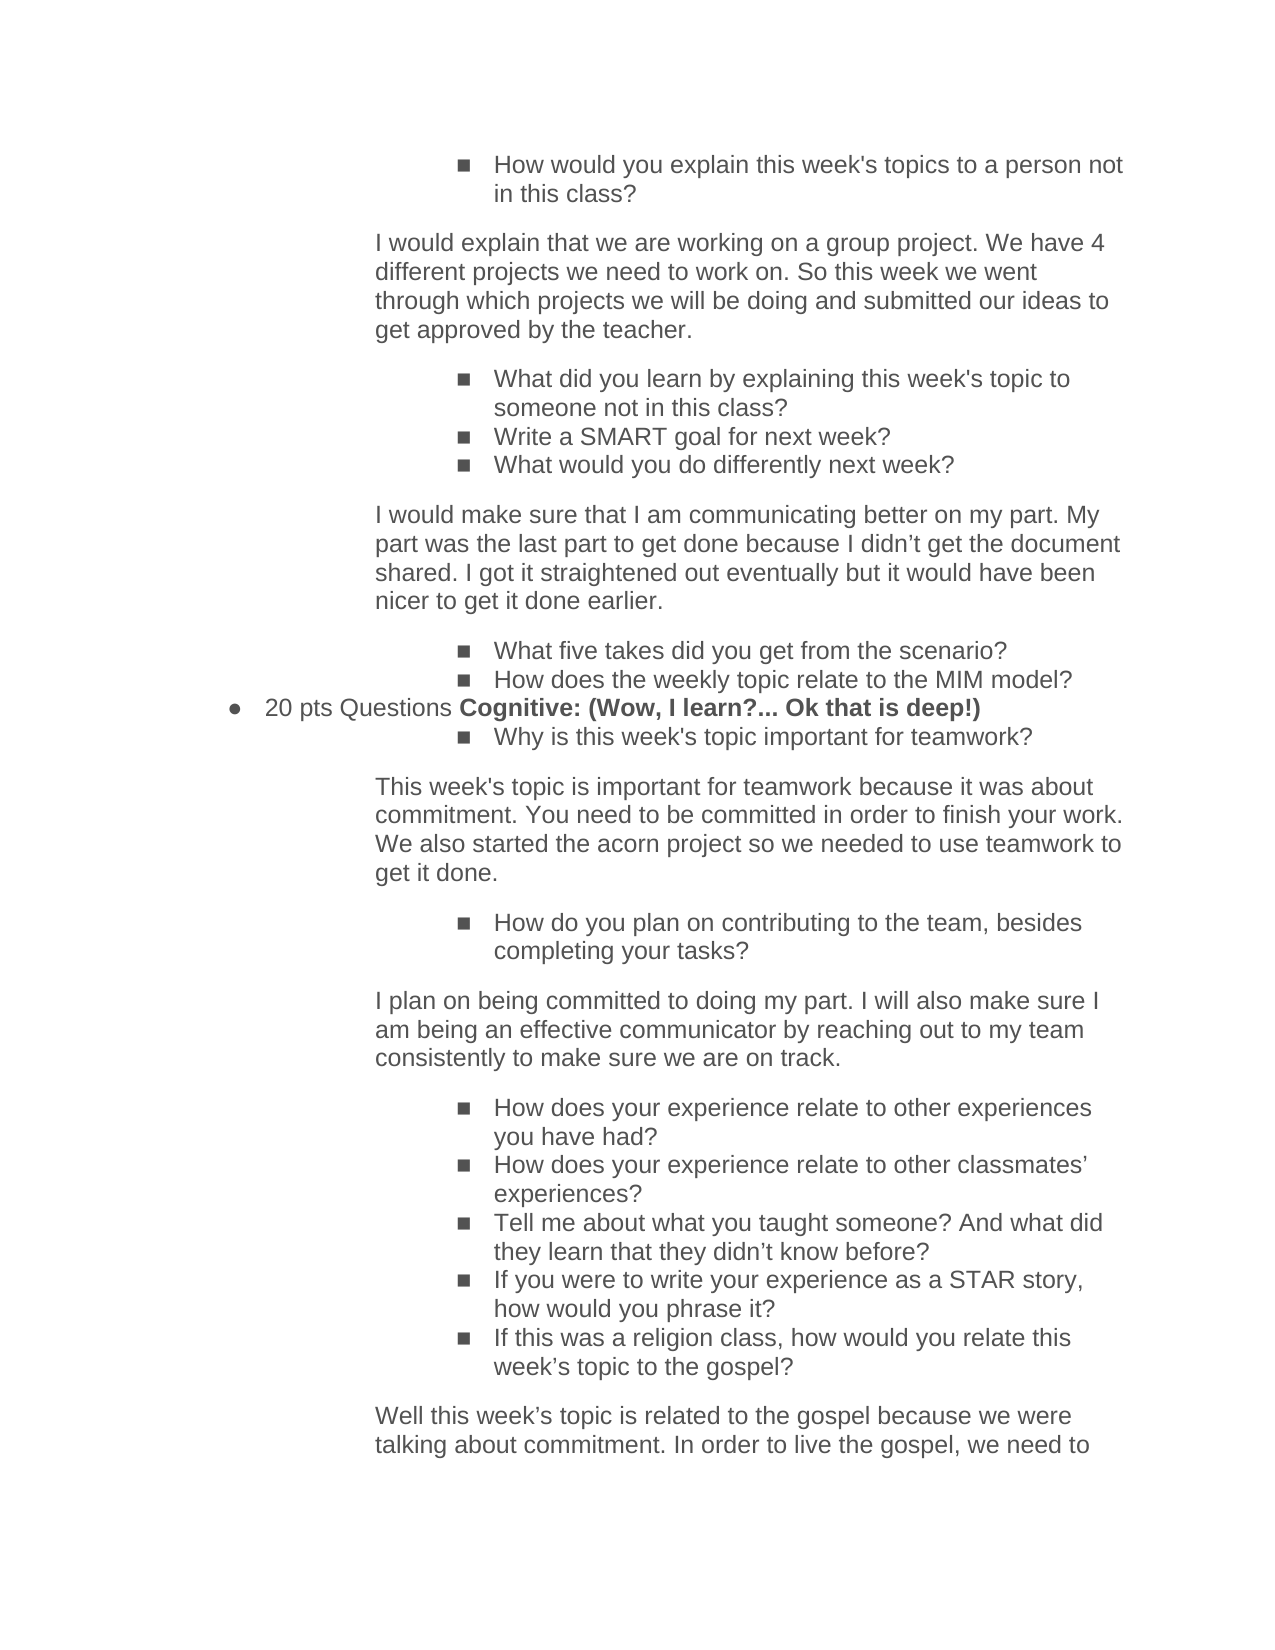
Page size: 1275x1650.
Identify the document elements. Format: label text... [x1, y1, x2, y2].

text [375, 1401, 1125, 1459]
list 20 pts Questions Cognitive: (Wow, I learn?... Ok that is deep!) [227, 693, 1125, 722]
list Write a SMART goal for next week? [456, 422, 1125, 450]
text I would explain that we are working on a group project. We have 4 different projects we need to work on. So this week we went through which projects we will be doing and submitted our ideas to get approved by the teacher. [375, 228, 1125, 343]
list How would you explain this week's topics to a person not in this class? [456, 150, 1125, 207]
list How does the weekly topic relate to the MIM model? [456, 664, 1125, 693]
list If this was a religion class, how would you relate this week’s topic to the gospel? [456, 1323, 1125, 1380]
list If you were to write your experience as a STAR story, how would you phrase it? [456, 1265, 1125, 1323]
list What would you do differently next week? [456, 450, 1125, 479]
text This week's topic is important for teamwork because it was about commitment. You need to be committed in order to finish your work. We also started the acorn project so we needed to use teamwork to get it done. [375, 772, 1125, 887]
list How does your experience relate to other classmates’ experiences? [456, 1150, 1125, 1208]
list Why is this week's topic important for teamwork? [456, 722, 1125, 751]
list What five takes did you get from the scenario? [456, 636, 1125, 664]
list How does your experience relate to other experiences you have had? [456, 1093, 1125, 1150]
list How do you plan on contributing to the team, besides completing your tasks? [456, 907, 1125, 965]
list What did you learn by explaining this week's topic to someone not in this class? [456, 364, 1125, 422]
text I would make sure that I am communicating better on my part. My part was the last part to get done because I didn’t get the document shared. I got it straightened out eventually but it would have been nicer to get it done earlier. [375, 500, 1125, 615]
list Tell me about what you taught someone? And what did they learn that they didn’t know before? [456, 1208, 1125, 1265]
text I plan on being committed to doing my part. I will also make sure I am being an effective communicator by reaching out to my team consistently to make sure we are on track. [375, 986, 1125, 1072]
